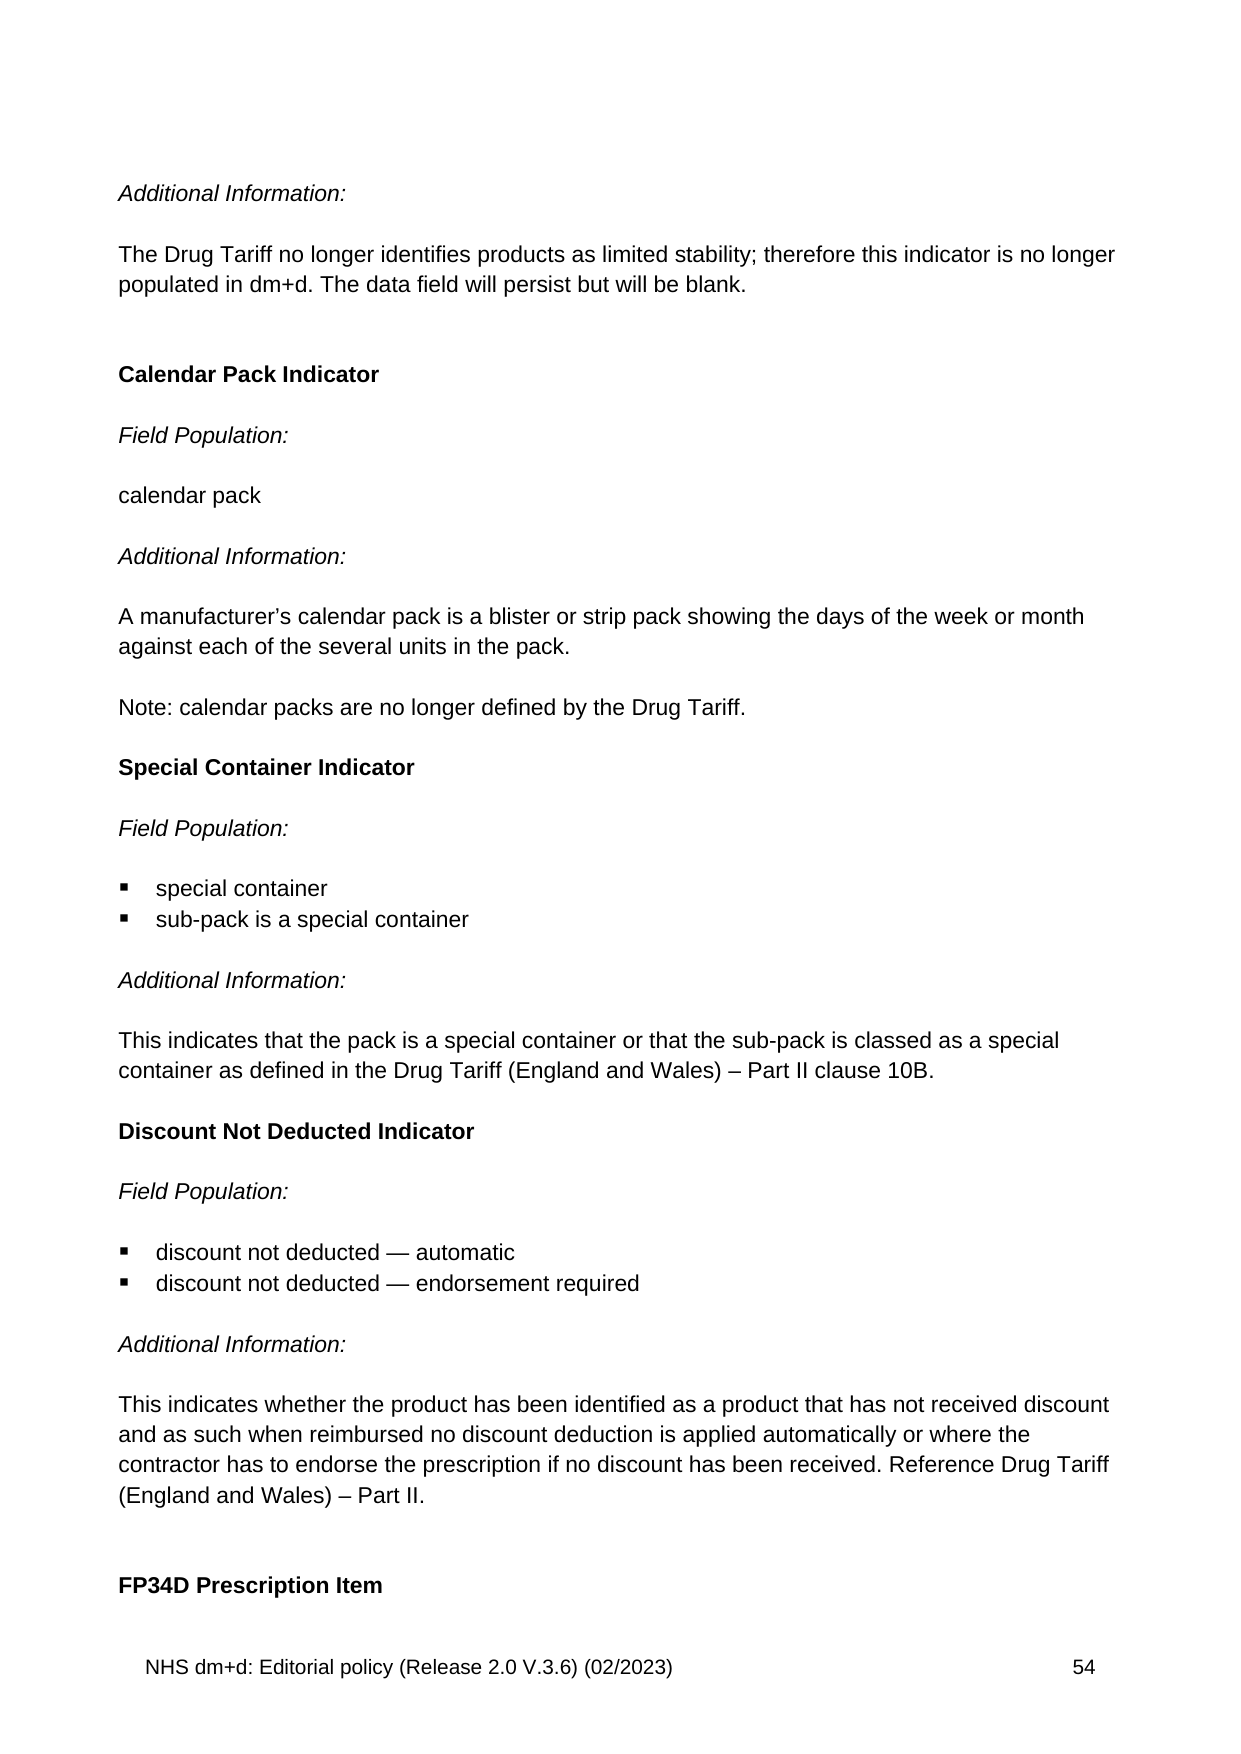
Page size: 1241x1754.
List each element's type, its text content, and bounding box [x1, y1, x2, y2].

text This indicates whether the product has been identified as a product that has not received discount and as such when reimbursed no discount deduction is applied automatically or where the contractor has to endorse the prescription if no discount has been received. Reference Drug Tariff (England and Wales) – Part II. [118, 1391, 1122, 1508]
text Calendar Pack Indicator [118, 361, 1122, 388]
text Additional Information: [118, 967, 1122, 993]
text Field Population: [118, 422, 1122, 448]
text The Drug Tariff no longer identifies products as limited stability; therefore this indicator is no longer populated in dm+d. The data field will persist but will be blank. [118, 241, 1122, 297]
list sub-pack is a special container [118, 906, 1122, 933]
text Discount Not Deducted Indicator [118, 1118, 1122, 1144]
list discount not deducted — endorsement required [118, 1269, 1122, 1296]
text Additional Information: [118, 180, 1122, 207]
text Field Population: [118, 1178, 1122, 1205]
list discount not deducted — automatic [118, 1239, 1122, 1266]
text A manufacturer’s calendar pack is a blister or strip pack showing the days of the week or month against each of the several units in the pack. [118, 603, 1122, 660]
text Field Population: [118, 814, 1122, 841]
text FP34D Prescription Item [118, 1572, 1122, 1599]
text Special Container Indicator [118, 754, 1122, 781]
text calendar pack [118, 482, 1122, 509]
text Additional Information: [118, 543, 1122, 569]
text This indicates that the pack is a special container or that the sub-pack is classed as a special container as defined in the Drug Tariff (England and Wales) – Part II clause 10B. [118, 1027, 1122, 1084]
text Additional Information: [118, 1331, 1122, 1357]
text Note: calendar packs are no longer defined by the Drug Tariff. [118, 694, 1122, 720]
list special container [118, 875, 1122, 902]
